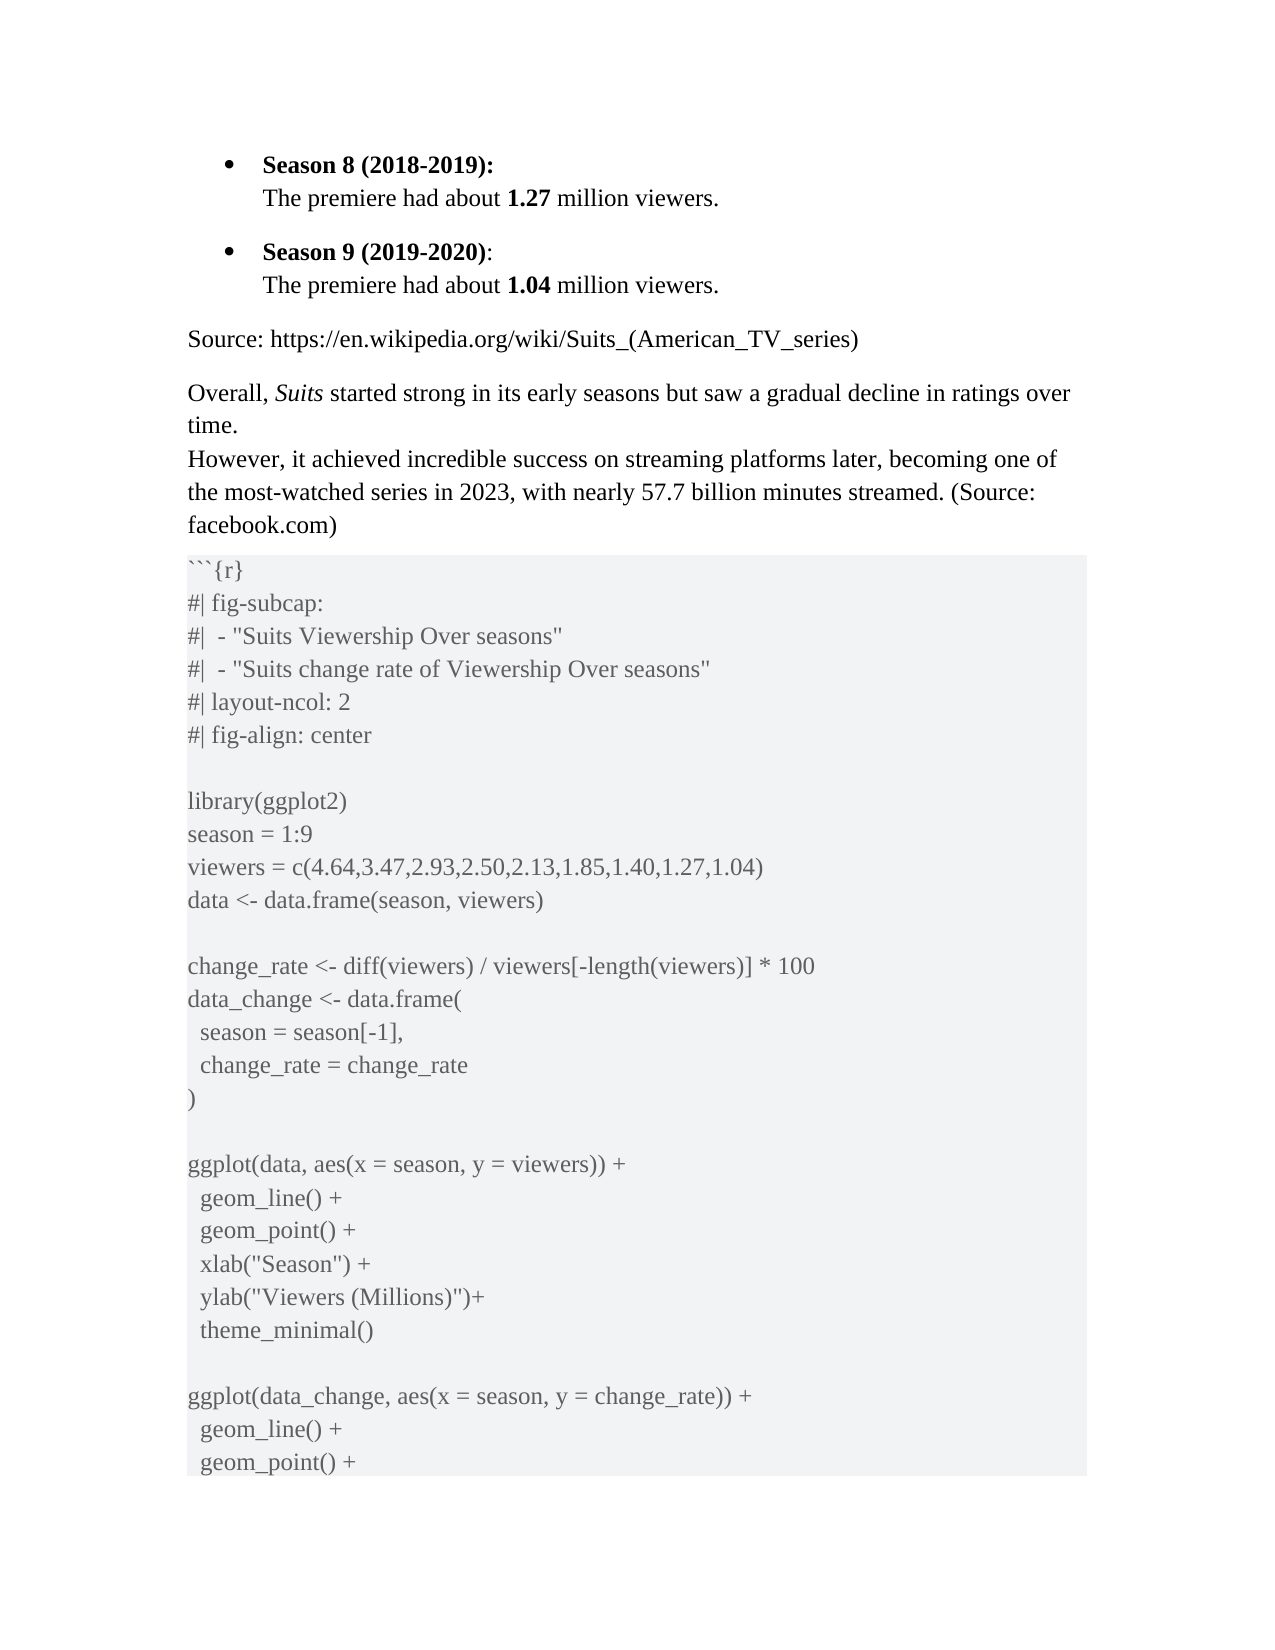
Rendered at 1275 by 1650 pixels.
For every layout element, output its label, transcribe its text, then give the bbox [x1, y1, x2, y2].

list Season 8 (2018-2019): The premiere had about 1.27 million viewers. [225, 150, 1087, 212]
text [187, 555, 1087, 1476]
text Source: https://en.wikipedia.org/wiki/Suits_(American_TV_series) [187, 324, 1087, 352]
text Overall, Suits started strong in its early seasons but saw a gradual decline in ratings over time. However, it achieved incredible success on streaming platforms later, becoming one of the most-watched series in 2023, with nearly 57.7 billion minutes streamed. (Source: facebook.com) [187, 378, 1087, 538]
list Season 9 (2019-2020): The premiere had about 1.04 million viewers. [225, 237, 1087, 299]
